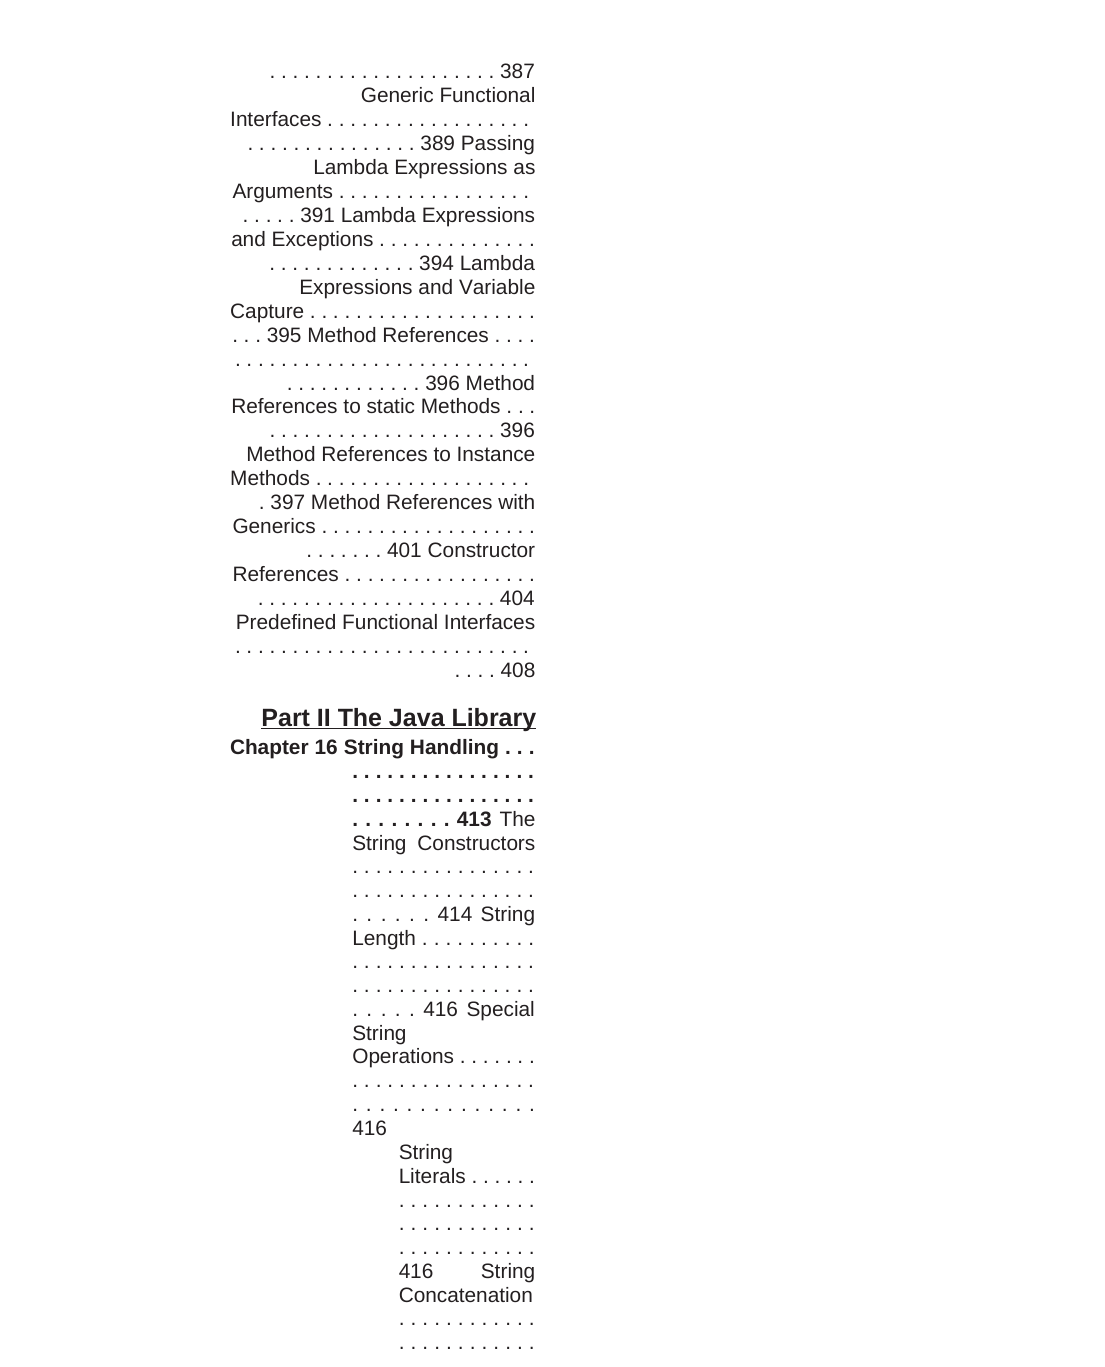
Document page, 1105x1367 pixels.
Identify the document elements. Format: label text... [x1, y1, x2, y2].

text Chapter 16 String Handling . . . . . . . . . . . . . . . . . . . . . . . . . . . . . . . . . . . . . . . . . . . 413 The String Constructors . . . . . . . . . . . . . . . . . . . . . . . . . . . . . . . . . . . . . . 414 String Length . . . . . . . . . . . . . . . . . . . . . . . . . . . . . . . . . . . . . . . . . . . . . . . 416 Special String Operations . . . . . . . . . . . . . . . . . . . . . . . . . . . . . . . . . . . . . 416 [230, 736, 535, 1139]
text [398, 1140, 535, 1354]
text Part II The Java Library [261, 703, 714, 732]
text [230, 59, 535, 682]
